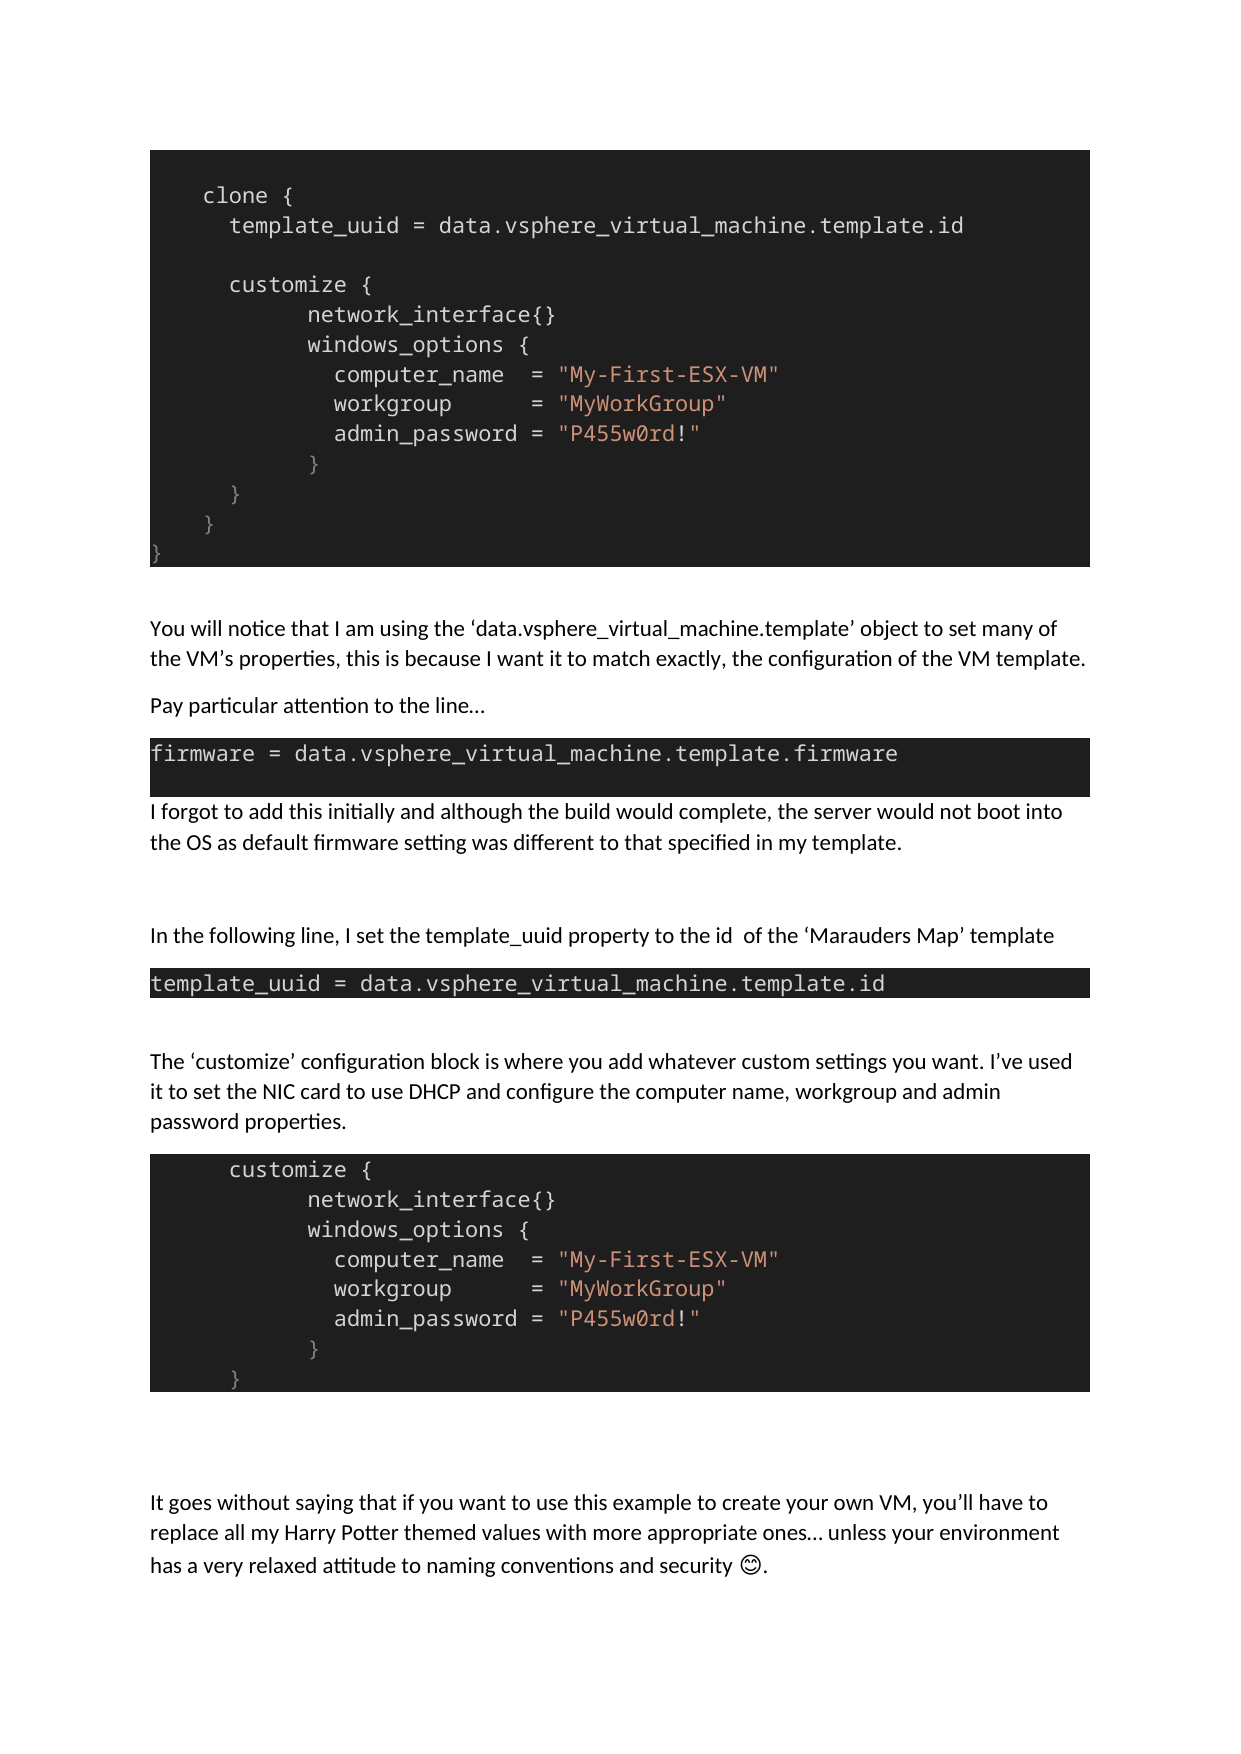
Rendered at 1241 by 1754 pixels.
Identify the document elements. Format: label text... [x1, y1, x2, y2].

text workgroup = "MyWorkGroup" [150, 1273, 1090, 1303]
text windows_options { [150, 329, 1090, 358]
text The ‘customize’ configuration block is where you add whatever custom settings you want. I’ve used it to set the NIC card to use DHCP and configure the computer name, workgroup and admin password properties. [150, 1047, 1090, 1135]
text In the following line, I set the template_uuid property to the id of the ‘Marauders Map’ template [150, 921, 1090, 949]
text } [150, 1363, 1090, 1392]
text customize { [150, 1154, 1090, 1184]
text clone { [150, 180, 1090, 209]
text computer_name = "My-First-ESX-VM" [150, 358, 1090, 388]
text customize { [150, 269, 1090, 299]
text I forgot to add this initially and although the build would complete, the server would not boot into the OS as default firmware setting was different to that specified in my template. [150, 797, 1090, 856]
text admin_password = "P455w0rd!" [150, 1303, 1090, 1333]
text } [150, 507, 1090, 537]
text computer_name = "My-First-ESX-VM" [150, 1243, 1090, 1273]
text workgroup = "MyWorkGroup" [150, 388, 1090, 418]
text Pay particular attention to the line… [150, 691, 1090, 719]
text template_uuid = data.vsphere_virtual_machine.template.id [150, 968, 1090, 998]
text } [150, 537, 1090, 567]
text template_uuid = data.vsphere_virtual_machine.template.id [150, 209, 1090, 239]
text } [150, 478, 1090, 507]
text network_interface{} [150, 1184, 1090, 1214]
text admin_password = "P455w0rd!" [150, 418, 1090, 448]
text } [150, 1333, 1090, 1363]
text windows_options { [150, 1214, 1090, 1243]
text network_interface{} [150, 299, 1090, 329]
text You will notice that I am using the ‘data.vsphere_virtual_machine.template’ object to set many of the VM’s properties, this is because I want it to match exactly, the configuration of the VM template. [150, 614, 1090, 672]
text It goes without saying that if you want to use this example to create your own VM, you’ll have to replace all my Harry Potter themed values with more appropriate ones… unless your environment has a very relaxed attitude to naming conventions and security . [150, 1488, 1090, 1580]
text } [150, 448, 1090, 478]
text firmware = data.vsphere_virtual_machine.template.firmware [150, 738, 1090, 768]
